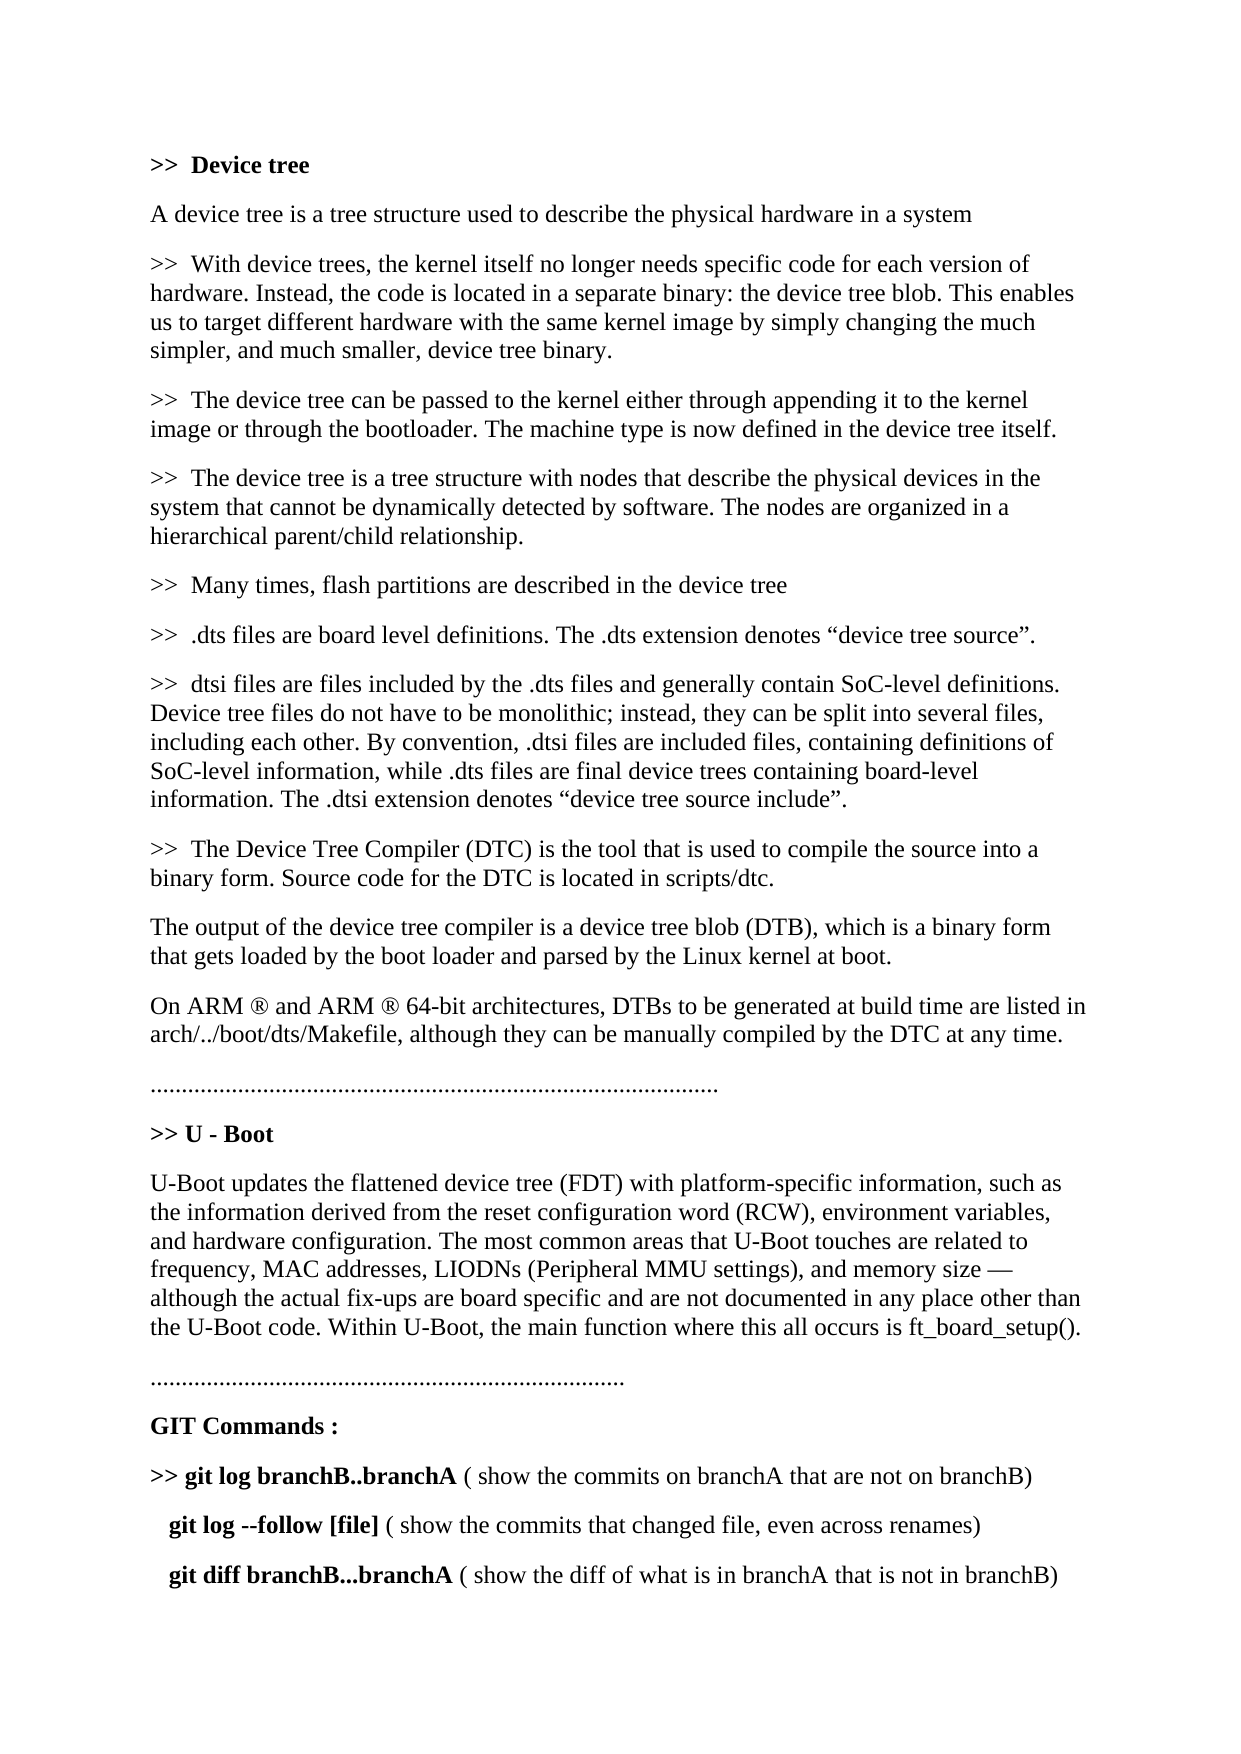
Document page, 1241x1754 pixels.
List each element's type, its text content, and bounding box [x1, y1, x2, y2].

text >> The device tree is a tree structure with nodes that describe the physical devices in the system that cannot be dynamically detected by software. The nodes are organized in a hierarchical parent/child relationship. [150, 463, 1090, 549]
text The output of the device tree compiler is a device tree blob (DTB), which is a binary form that gets loaded by the boot loader and parsed by the Linux kernel at boot. [150, 912, 1090, 970]
text GIT Commands : [150, 1411, 1090, 1440]
text A device tree is a tree structure used to describe the physical hardware in a system [150, 199, 1090, 228]
text >> dtsi files are files included by the .dts files and generally contain SoC-level definitions. Device tree files do not have to be monolithic; instead, they can be split into several files, including each other. By convention, .dtsi files are included files, containing definitions of SoC-level information, while .dts files are final device trees containing board-level information. The .dtsi extension denotes “device tree source include”. [150, 669, 1090, 813]
text >> Many times, flash partitions are described in the device tree [150, 570, 1090, 599]
text >> Device tree [150, 150, 1090, 179]
text git log --follow [file] ( show the commits that changed file, even across renames) [150, 1510, 1090, 1539]
text >> git log branchB..branchA ( show the commits on branchA that are not on branchB) [150, 1461, 1090, 1489]
text >> .dts files are board level definitions. The .dts extension denotes “device tree source”. [150, 620, 1090, 649]
text ........................................................................................... [150, 1069, 1090, 1098]
text >> With device trees, the kernel itself no longer needs specific code for each version of hardware. Instead, the code is located in a separate binary: the device tree blob. This enables us to target different hardware with the same kernel image by simply changing the much simpler, and much smaller, device tree binary. [150, 249, 1090, 364]
text ............................................................................ [150, 1362, 1090, 1390]
text >> The device tree can be passed to the kernel either through appending it to the kernel image or through the bootloader. The machine type is now defined in the device tree itself. [150, 385, 1090, 442]
text >> The Device Tree Compiler (DTC) is the tool that is used to compile the source into a binary form. Source code for the DTC is located in scripts/dtc. [150, 834, 1090, 892]
text git diff branchB...branchA ( show the diff of what is in branchA that is not in branchB) [150, 1560, 1090, 1589]
text >> U - Boot [150, 1119, 1090, 1147]
text U-Boot updates the flattened device tree (FDT) with platform-specific information, such as the information derived from the reset configuration word (RCW), environment variables, and hardware configuration. The most common areas that U-Boot touches are related to frequency, MAC addresses, LIODNs (Peripheral MMU settings), and memory size — although the actual fix-ups are board specific and are not documented in any place other than the U-Boot code. Within U-Boot, the main function where this all occurs is ft_board_setup(). [150, 1168, 1090, 1341]
text On ARM ® and ARM ® 64-bit architectures, DTBs to be generated at build time are listed in arch/../boot/dts/Makefile, although they can be manually compiled by the DTC at any time. [150, 991, 1090, 1048]
